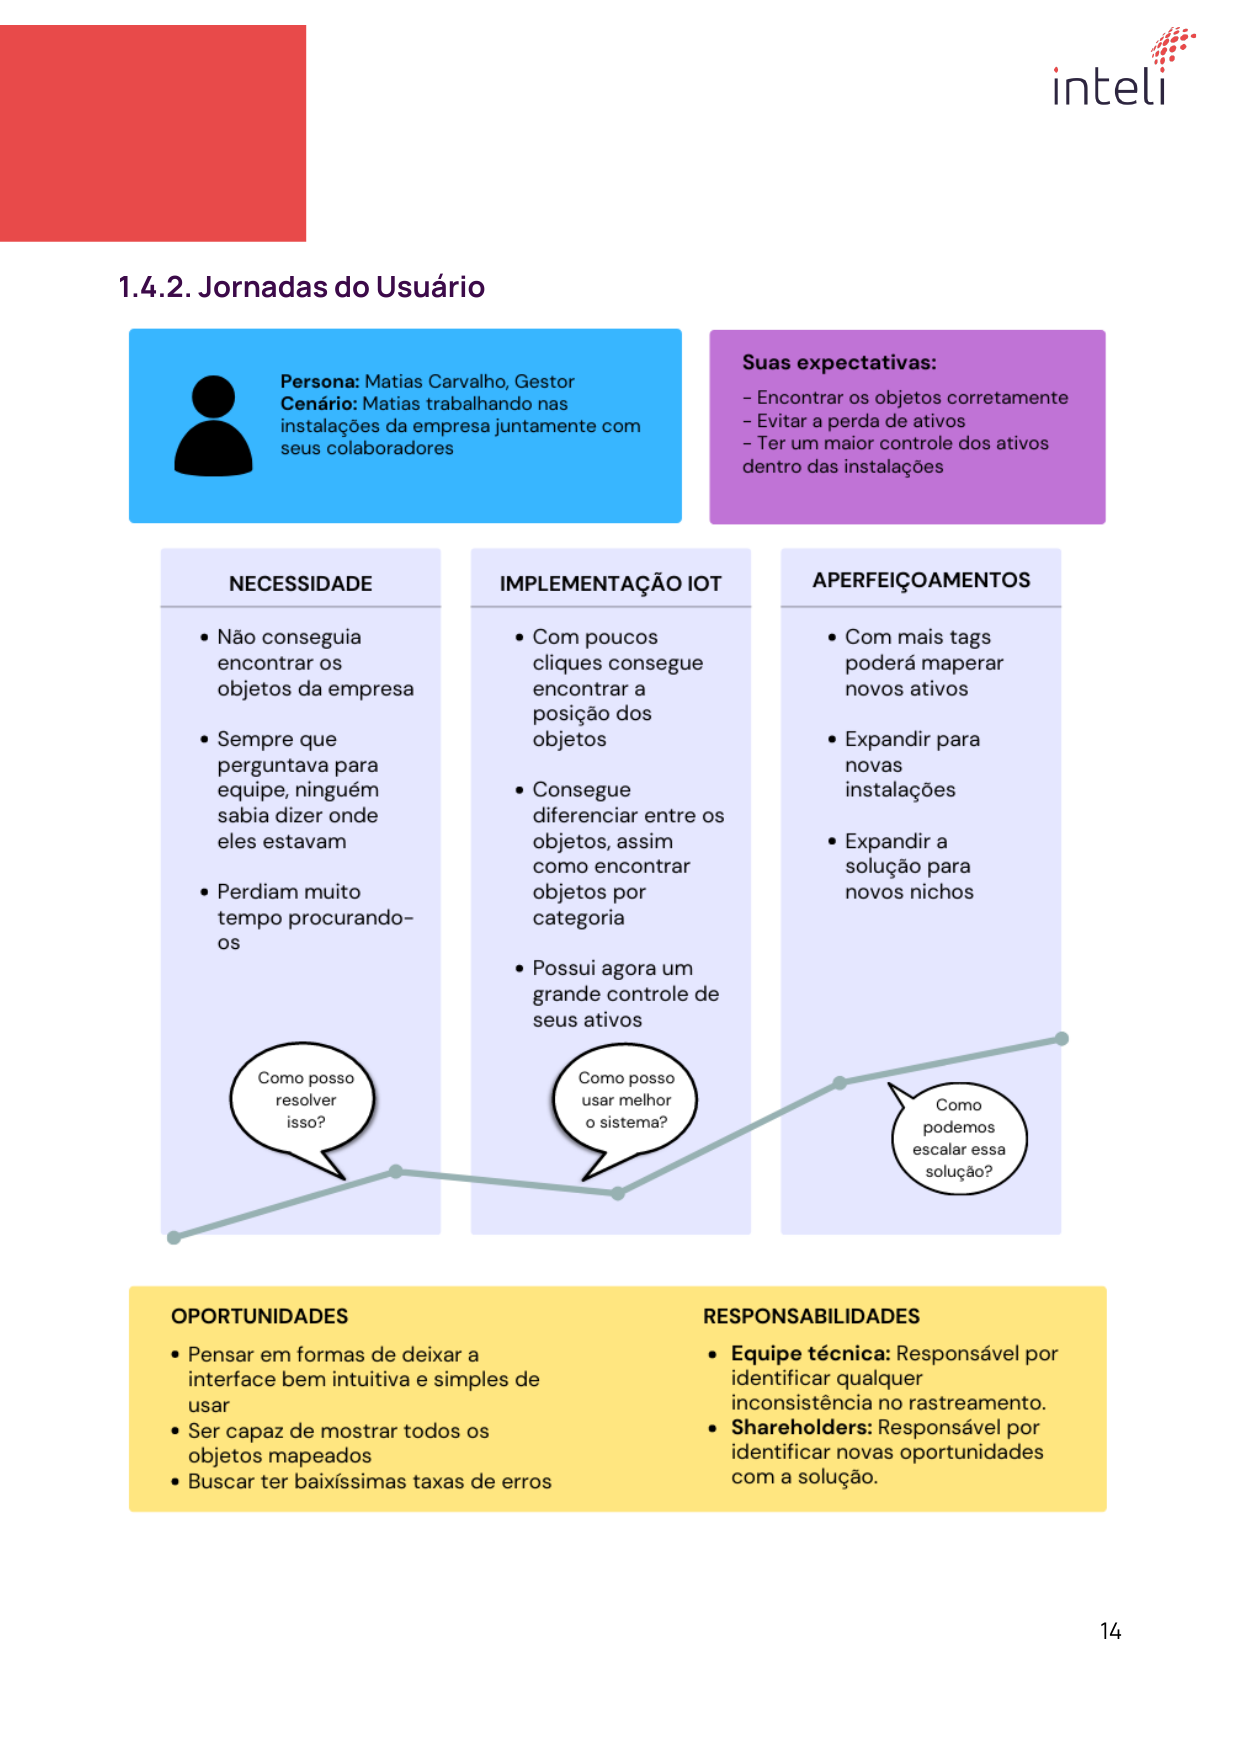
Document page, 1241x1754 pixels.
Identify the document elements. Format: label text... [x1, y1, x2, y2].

subtitle 1.4.2. Jornadas do Usuário [118, 124, 1122, 307]
picture [0, 25, 307, 242]
picture [118, 315, 1123, 1534]
picture [1054, 27, 1197, 105]
